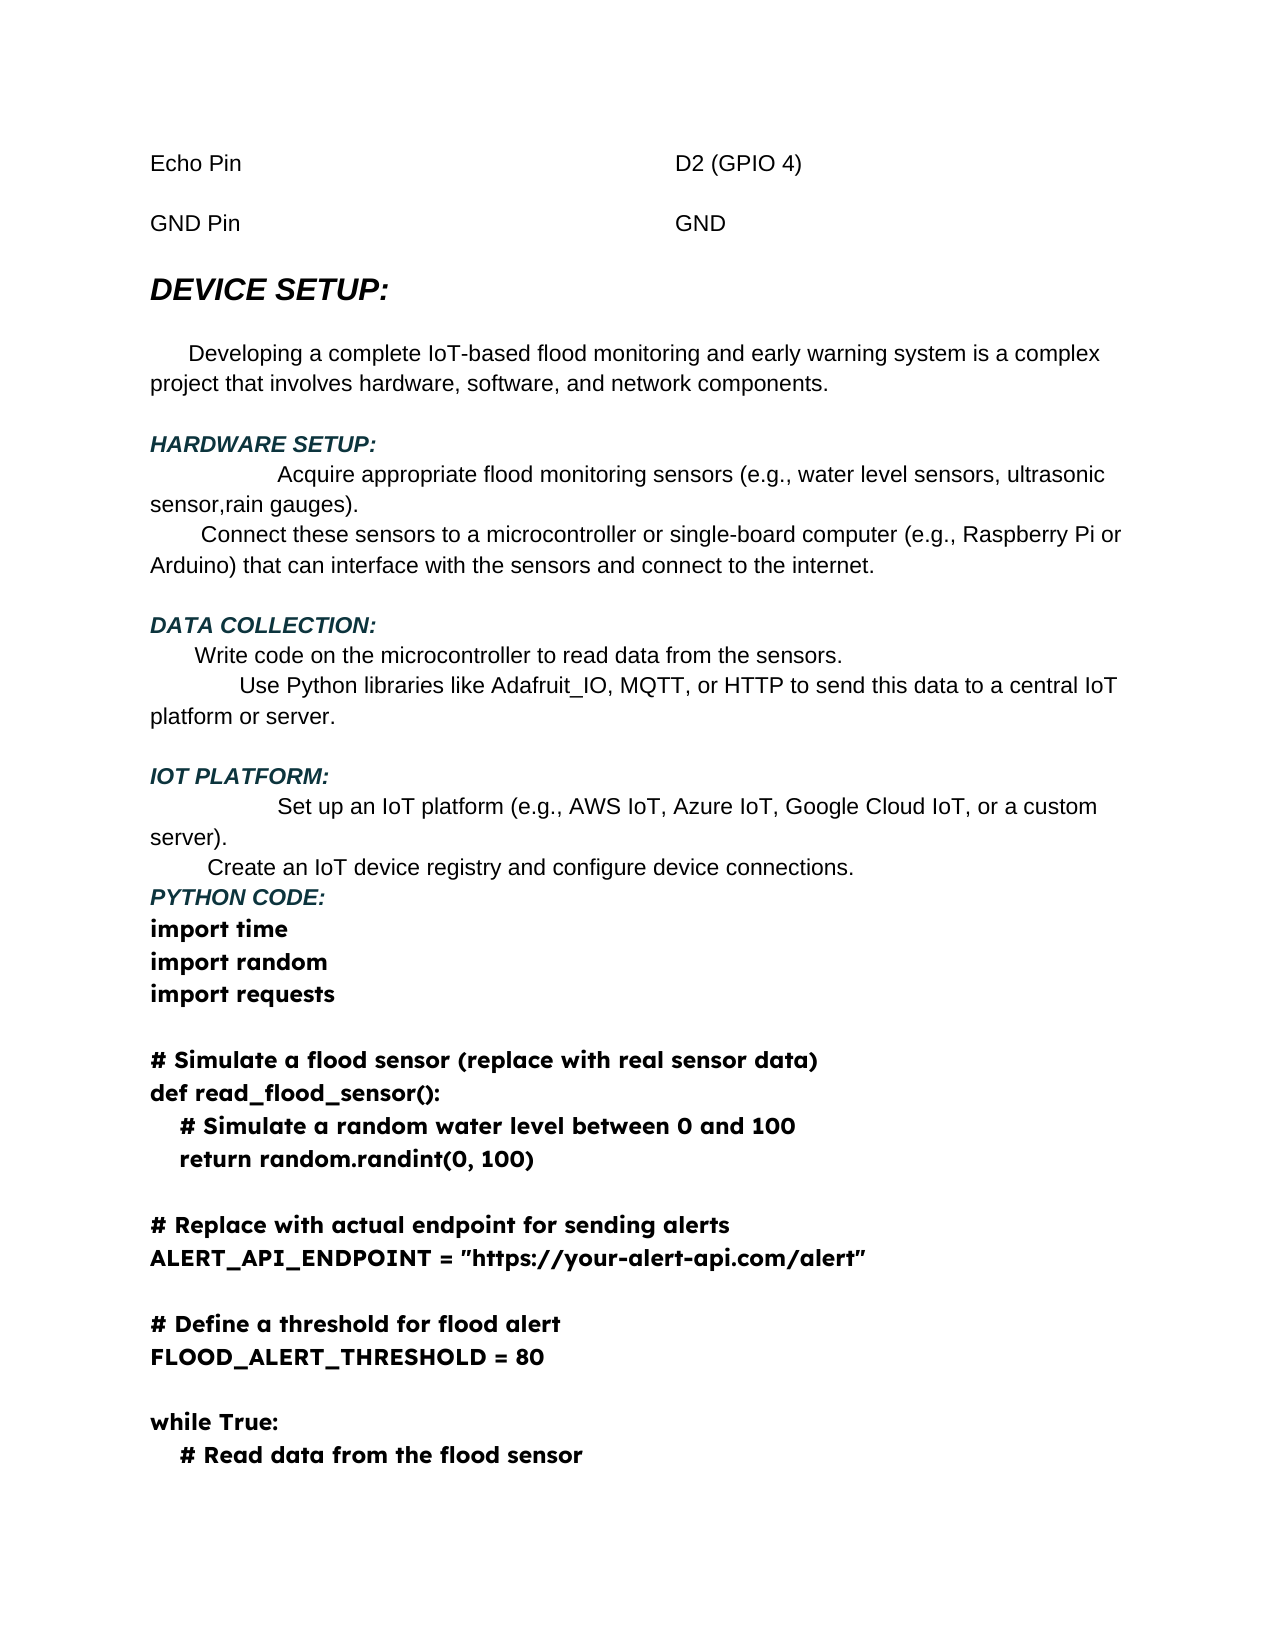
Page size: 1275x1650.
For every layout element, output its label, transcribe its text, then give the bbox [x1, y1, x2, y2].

text while True: [150, 1408, 1125, 1436]
text FLOOD_ALERT_THRESHOLD = 80 [150, 1342, 1125, 1371]
text PYTHON CODE: [150, 884, 1125, 910]
text # Simulate a random water level between 0 and 100 [150, 1112, 1125, 1140]
text return random.randint(0, 100) [150, 1144, 1125, 1173]
text IOT PLATFORM: [150, 763, 1125, 789]
text import time [150, 914, 1125, 943]
text Write code on the microcontroller to read data from the sensors. [150, 642, 1125, 668]
text HARDWARE SETUP: [150, 431, 1125, 457]
text Set up an IoT platform (e.g., AWS IoT, Azure IoT, Google Cloud IoT, or a custom server). [150, 793, 1125, 850]
text GND Pin GND [150, 210, 1125, 237]
text # Simulate a flood sensor (replace with real sensor data) [150, 1046, 1125, 1074]
subtitle DEVICE SETUP: [150, 271, 1125, 307]
text ALERT_API_ENDPOINT = "https://your-alert-api.com/alert" [150, 1243, 1125, 1272]
text import random [150, 947, 1125, 976]
text Create an IoT device registry and configure device connections. [150, 854, 1125, 880]
text DATA COLLECTION: [150, 612, 1125, 638]
text Acquire appropriate flood monitoring sensors (e.g., water level sensors, ultrasonic sensor,rain gauges). [150, 461, 1125, 517]
text # Replace with actual endpoint for sending alerts [150, 1210, 1125, 1239]
text Connect these sensors to a microcontroller or single-board computer (e.g., Raspberry Pi or Arduino) that can interface with the sensors and connect to the internet. [150, 521, 1125, 578]
text import requests [150, 980, 1125, 1008]
text Developing a complete IoT-based flood monitoring and early warning system is a complex project that involves hardware, software, and network components. [150, 340, 1125, 397]
text # Read data from the flood sensor [150, 1441, 1125, 1469]
text Use Python libraries like Adafruit_IO, MQTT, or HTTP to send this data to a central IoT platform or server. [150, 672, 1125, 729]
text Echo Pin D2 (GPIO 4) [150, 150, 1125, 176]
text def read_flood_sensor(): [150, 1079, 1125, 1107]
text # Define a threshold for flood alert [150, 1309, 1125, 1338]
